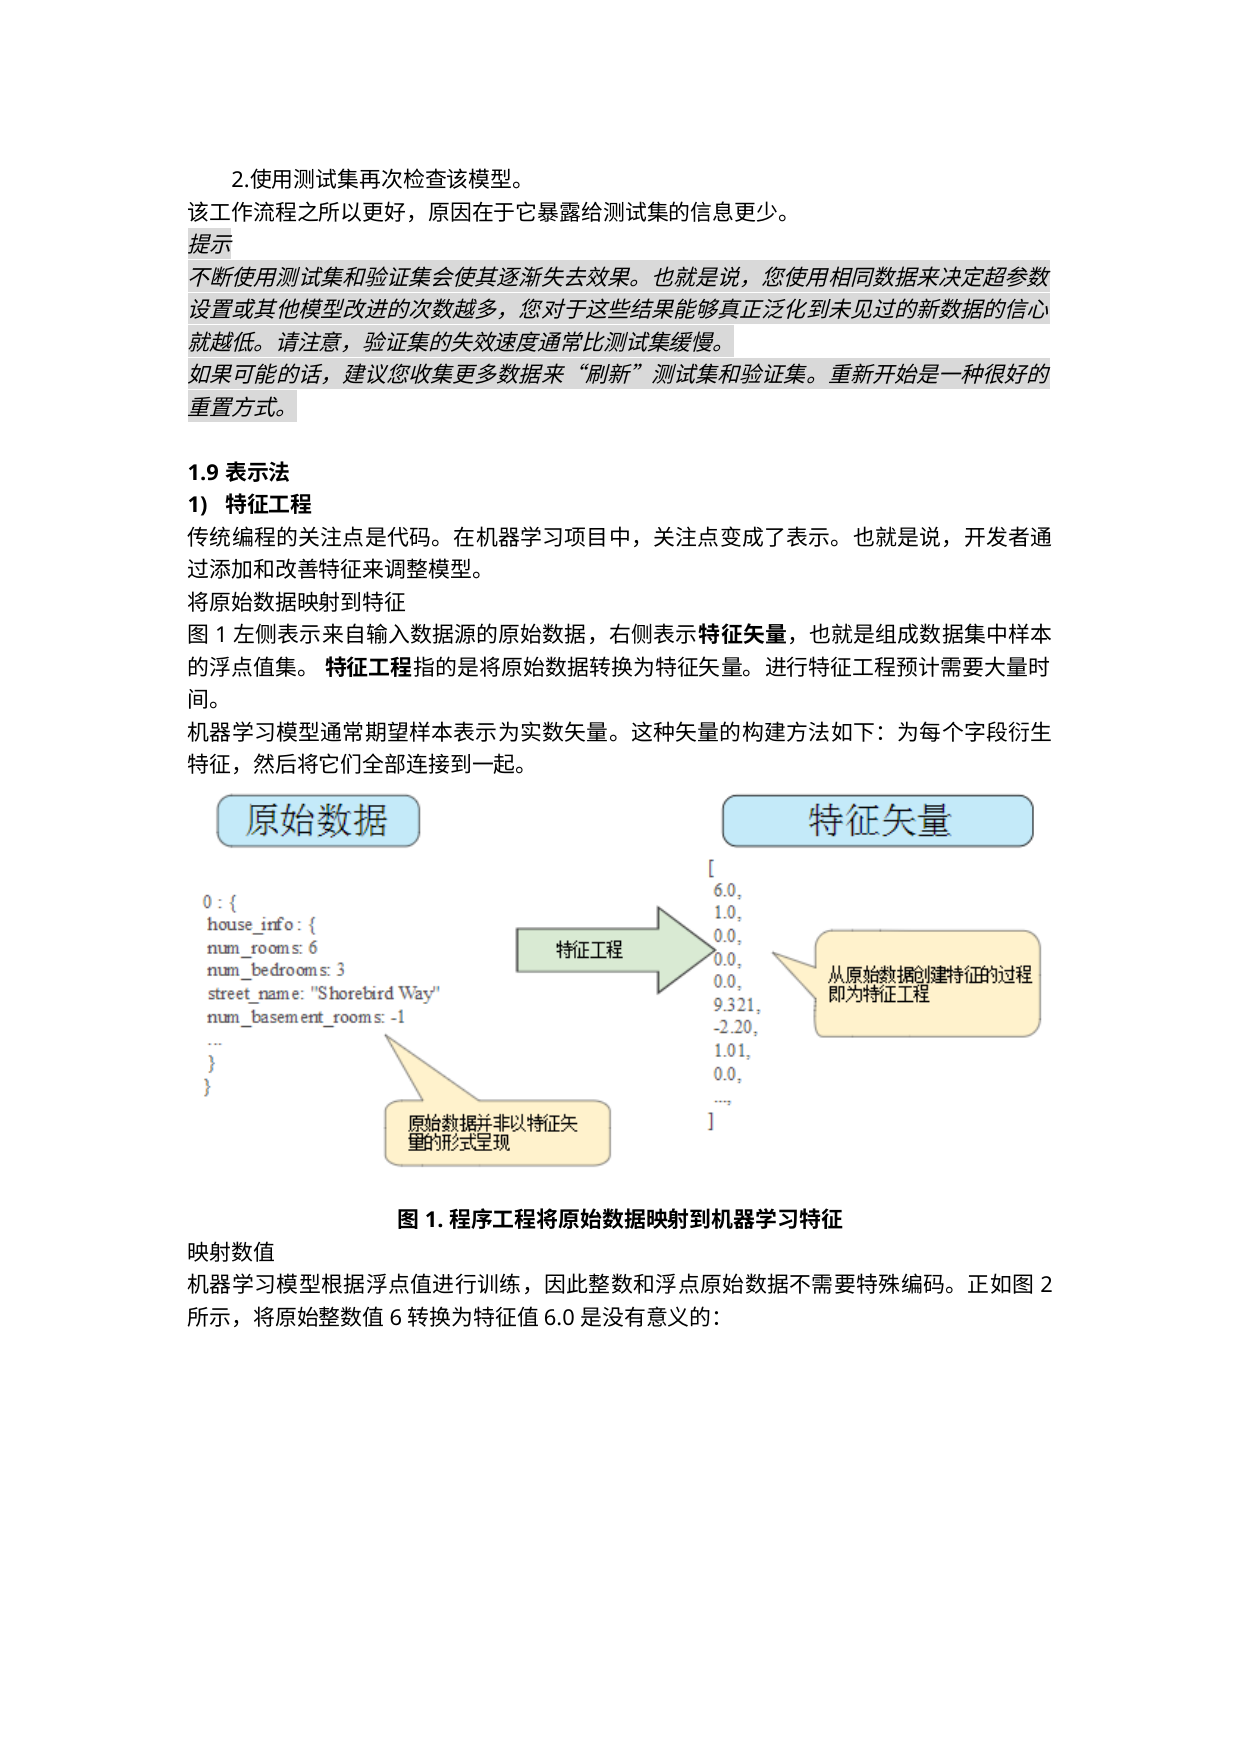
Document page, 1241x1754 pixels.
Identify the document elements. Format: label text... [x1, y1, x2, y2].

list 特征工程 [187, 487, 1053, 519]
picture [187, 779, 1053, 1176]
text 图 1. 程序工程将原始数据映射到机器学习特征 [187, 1202, 1053, 1234]
list 表示法 [187, 454, 1053, 487]
text 将原始数据映射到特征 [187, 584, 1053, 617]
text 传统编程的关注点是代码。在机器学习项目中，关注点变成了表示。也就是说，开发者通过添加和改善特征来调整模型。 [187, 519, 1053, 584]
text 不断使用测试集和验证集会使其逐渐失去效果。也就是说，您使用相同数据来决定超参数设置或其他模型改进的次数越多，您对于这些结果能够真正泛化到未见过的新数据的信心就越低。请注意，验证集的失效速度通常比测试集缓慢。 [187, 259, 1053, 357]
text 该工作流程之所以更好，原因在于它暴露给测试集的信息更少。 [187, 194, 1053, 227]
text 提示 [187, 227, 1053, 259]
text 2.使用测试集再次检查该模型。 [231, 162, 1053, 194]
text 机器学习模型根据浮点值进行训练，因此整数和浮点原始数据不需要特殊编码。正如图 2 所示，将原始整数值 6 转换为特征值 6.0 是没有意义的： [187, 1267, 1053, 1332]
text 映射数值 [187, 1234, 1053, 1267]
text 图 1 左侧表示来自输入数据源的原始数据，右侧表示特征矢量，也就是组成数据集中样本的浮点值集。 特征工程指的是将原始数据转换为特征矢量。进行特征工程预计需要大量时间。 [187, 617, 1053, 714]
text 如果可能的话，建议您收集更多数据来“刷新”测试集和验证集。重新开始是一种很好的重置方式。 [187, 357, 1053, 422]
text 机器学习模型通常期望样本表示为实数矢量。这种矢量的构建方法如下：为每个字段衍生特征，然后将它们全部连接到一起。 [187, 714, 1053, 779]
